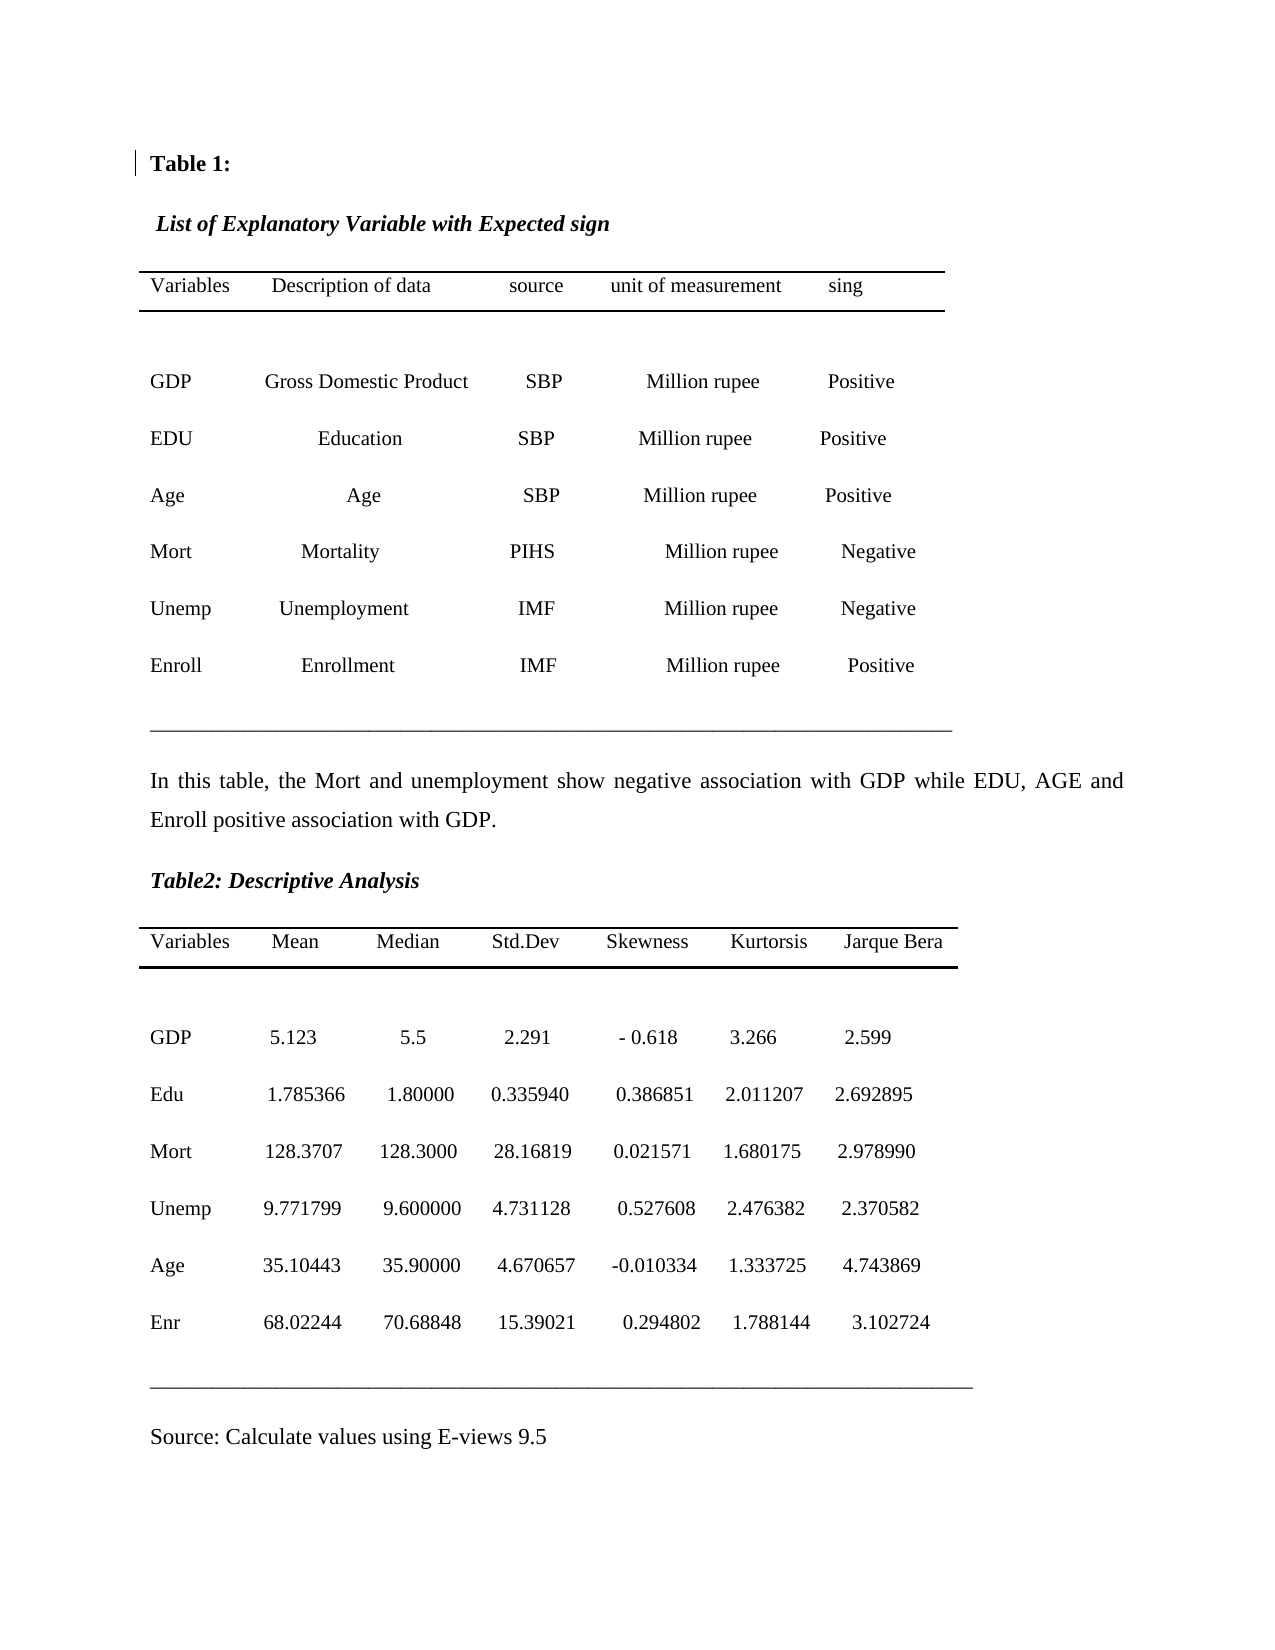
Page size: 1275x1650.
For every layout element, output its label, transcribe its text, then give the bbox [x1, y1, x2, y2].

text _______________________________________________________________________________ [150, 1367, 1125, 1391]
text Edu 1.785366 1.80000 0.335940 0.386851 2.011207 2.692895 [150, 1082, 1125, 1106]
text _____________________________________________________________________________ [150, 710, 1125, 734]
text Enroll Enrollment IMF Million rupee Positive [150, 653, 1125, 677]
text In this table, the Mort and unemployment show negative association with GDP while EDU, AGE and Enroll positive association with GDP. [150, 767, 1125, 833]
text Mort 128.3707 128.3000 28.16819 0.021571 1.680175 2.978990 [150, 1139, 1125, 1163]
text Unemp Unemployment IMF Million rupee Negative [150, 596, 1125, 620]
text Source: Calculate values using E-views 9.5 [150, 1423, 1125, 1450]
table_header Variables Mean Median Std.Dev Skewness Kurtorsis Jarque Bera [139, 929, 958, 966]
text Table 1: [150, 150, 1125, 176]
text Table2: Descriptive Analysis [150, 867, 1125, 893]
text Age Age SBP Million rupee Positive [150, 483, 1125, 507]
text Unemp 9.771799 9.600000 4.731128 0.527608 2.476382 2.370582 [150, 1196, 1125, 1220]
table_header Variables Description of data source unit of measurement sing [139, 273, 944, 310]
text Enr 68.02244 70.68848 15.39021 0.294802 1.788144 3.102724 [150, 1310, 1125, 1334]
text GDP Gross Domestic Product SBP Million rupee Positive [150, 369, 1125, 393]
text List of Explanatory Variable with Expected sign [150, 210, 1125, 237]
text Age 35.10443 35.90000 4.670657 -0.010334 1.333725 4.743869 [150, 1253, 1125, 1277]
text EDU Education SBP Million rupee Positive [150, 426, 1125, 450]
text GDP 5.123 5.5 2.291 - 0.618 3.266 2.599 [150, 1025, 1125, 1049]
text Mort Mortality PIHS Million rupee Negative [150, 539, 1125, 563]
